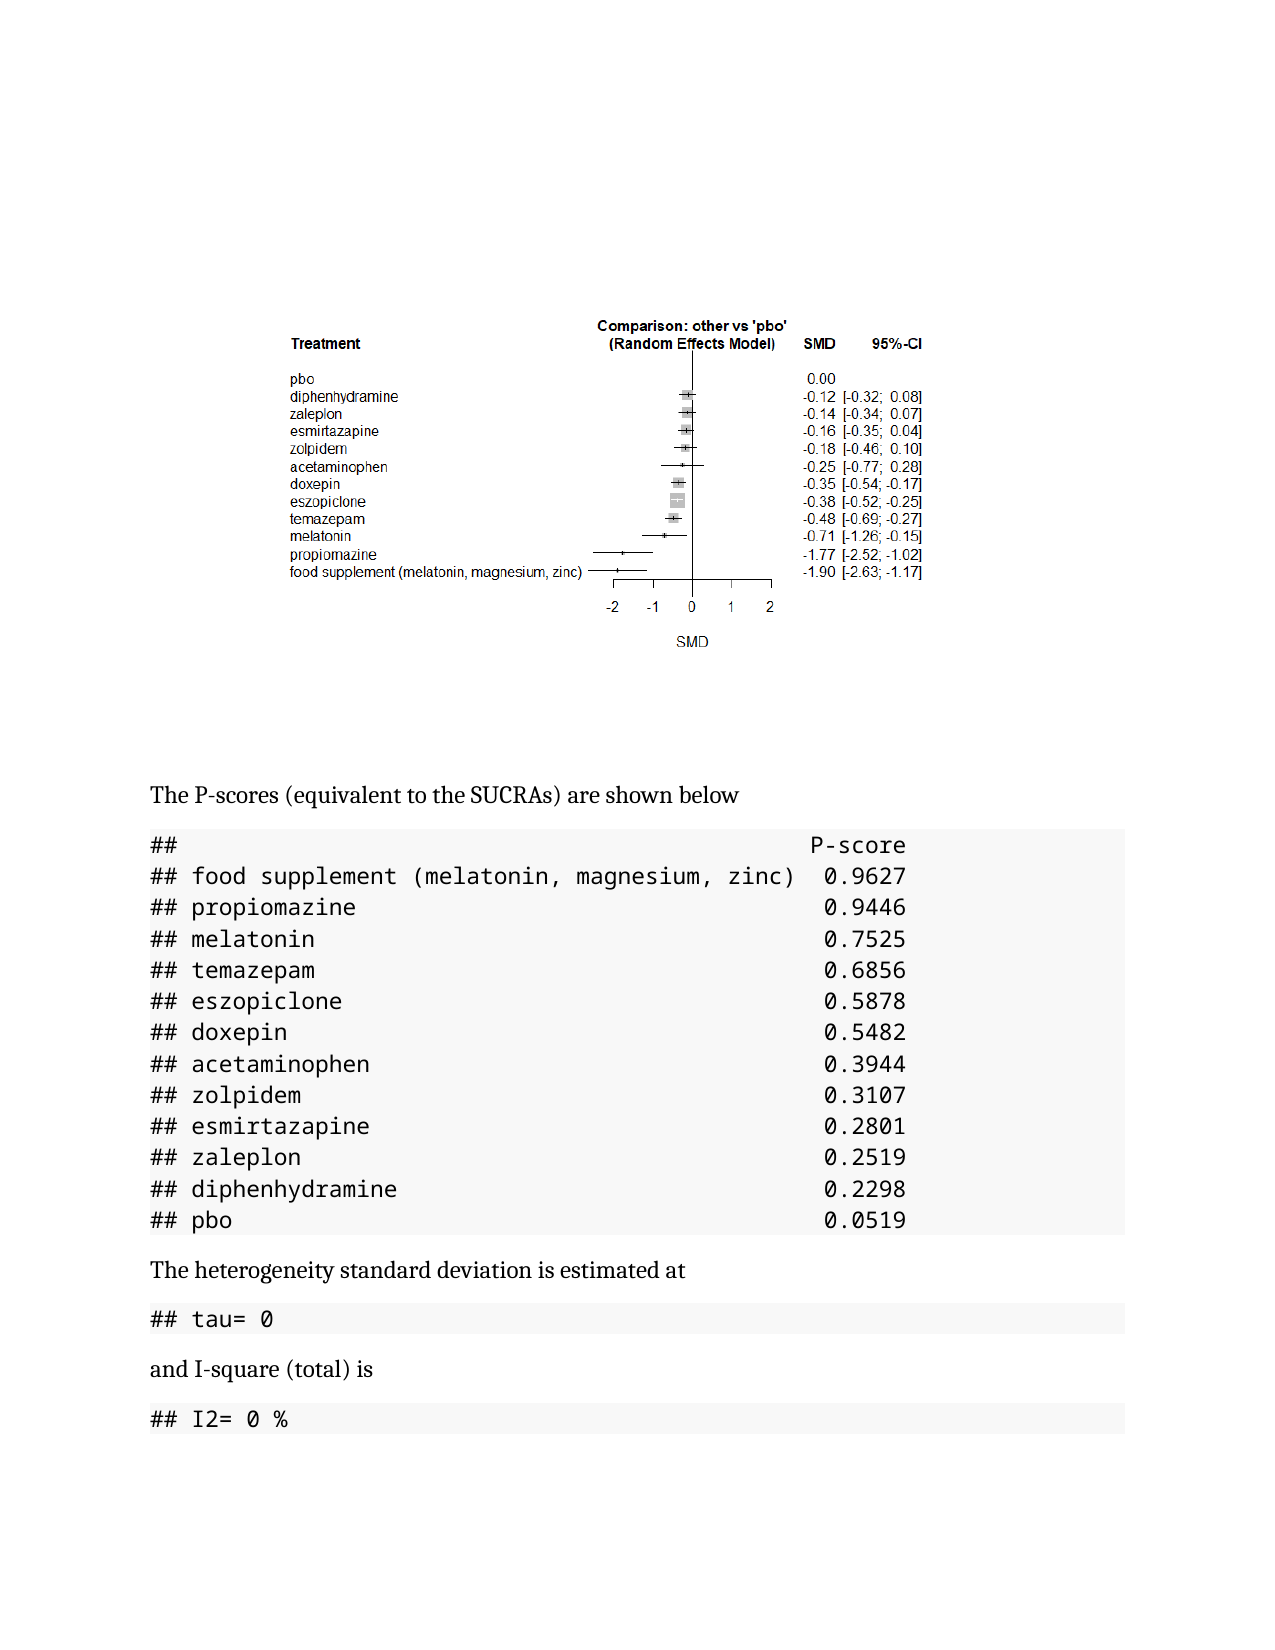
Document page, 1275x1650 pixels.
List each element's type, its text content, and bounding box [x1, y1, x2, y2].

text The heterogeneity standard deviation is estimated at [150, 1256, 1125, 1284]
text ## P-score ## food supplement (melatonin, magnesium, zinc) 0.9627 ## propiomazine 0.9446 ## melatonin 0.7525 ## temazepam 0.6856 ## eszopiclone 0.5878 ## doxepin 0.5482 ## acetaminophen 0.3944 ## zolpidem 0.3107 ## esmirtazapine 0.2801 ## zaleplon 0.2519 ## diphenhydramine 0.2298 ## pbo 0.0519 [150, 829, 1125, 1235]
text The P-scores (equivalent to the SUCRAs) are shown below [150, 781, 1125, 810]
text ## tau= 0 [150, 1303, 1125, 1334]
text and I-square (total) is [150, 1355, 1125, 1384]
picture [168, 150, 1044, 763]
text ## I2= 0 % [150, 1403, 1125, 1434]
